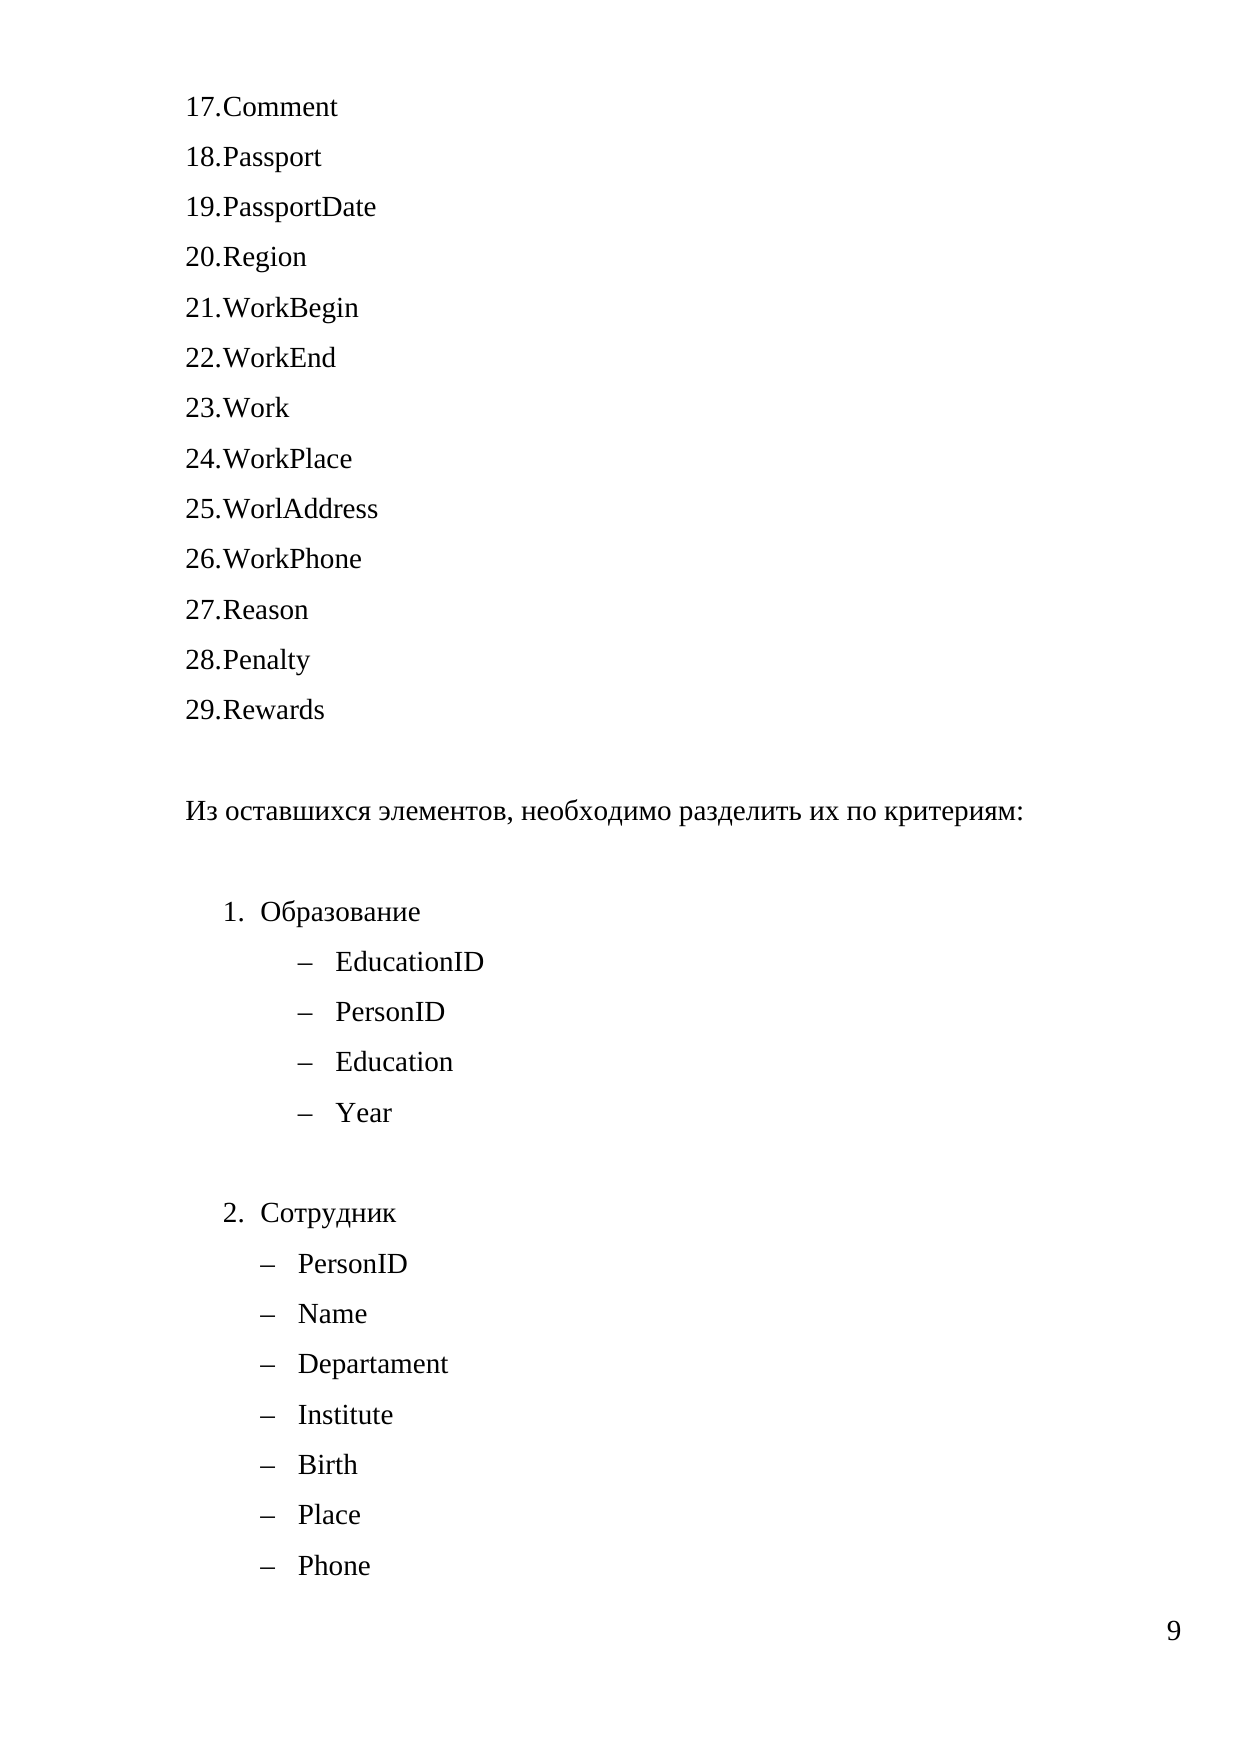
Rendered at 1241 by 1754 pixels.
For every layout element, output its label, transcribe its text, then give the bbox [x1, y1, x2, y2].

list Name [260, 1296, 1181, 1330]
list Region [185, 239, 1181, 273]
list EducationID [298, 944, 1181, 977]
list PersonID [260, 1246, 1181, 1279]
list WorkBegin [185, 290, 1181, 323]
list Work [185, 391, 1181, 424]
list Institute [260, 1397, 1181, 1430]
list Year [298, 1095, 1181, 1128]
list Reason [185, 592, 1181, 625]
list Penalty [185, 642, 1181, 676]
list Departament [260, 1346, 1181, 1380]
text Из оставшихся элементов, необходимо разделить их по критериям: [185, 793, 1181, 827]
list Rewards [185, 692, 1181, 726]
list Passport [185, 139, 1181, 172]
list WorlAddress [185, 491, 1181, 525]
list Phone [260, 1548, 1181, 1581]
list Birth [260, 1447, 1181, 1481]
list PersonID [298, 994, 1181, 1028]
list Comment [185, 89, 1181, 122]
list Place [260, 1497, 1181, 1531]
list Образование [223, 894, 1181, 927]
list Сотрудник [223, 1196, 1181, 1229]
list PassportDate [185, 189, 1181, 223]
list Education [298, 1044, 1181, 1078]
list WorkEnd [185, 340, 1181, 374]
list WorkPhone [185, 541, 1181, 575]
list WorkPlace [185, 441, 1181, 474]
